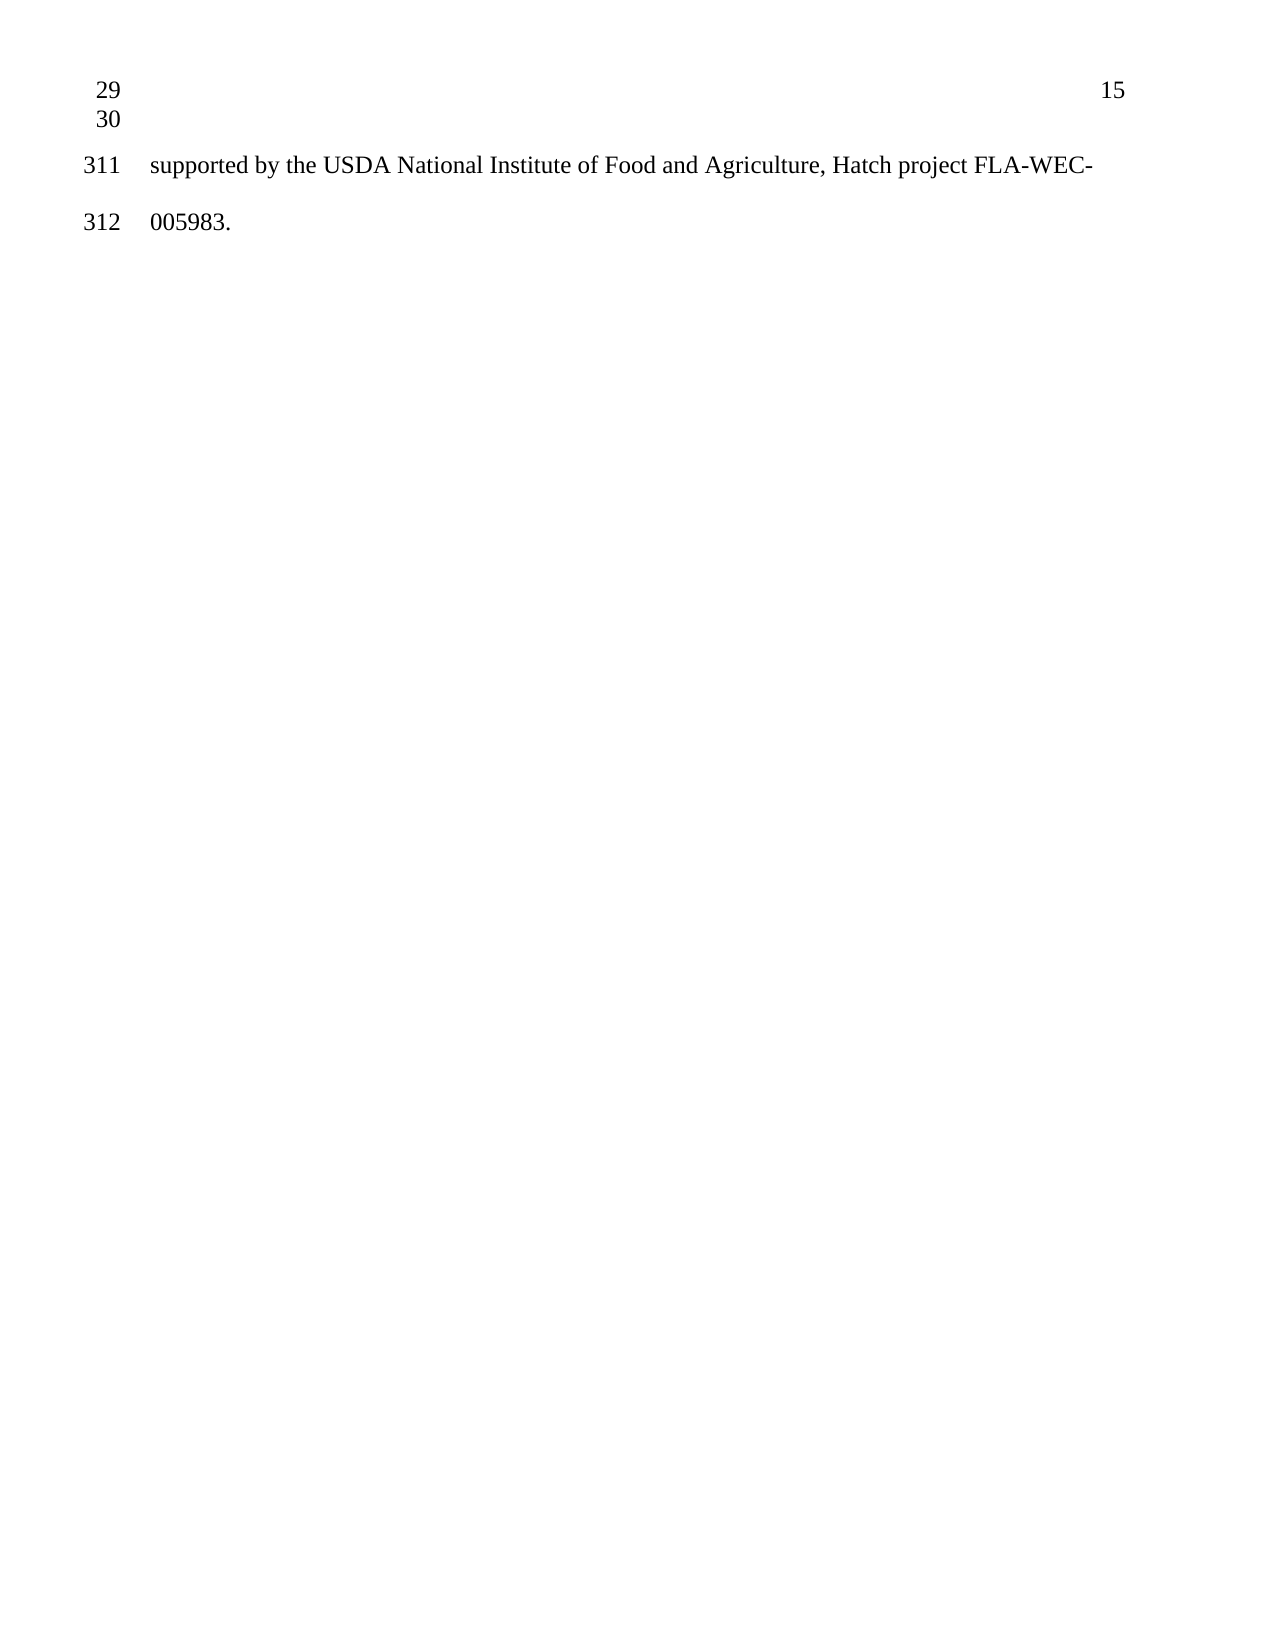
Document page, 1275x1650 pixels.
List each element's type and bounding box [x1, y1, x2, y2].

text [150, 150, 1125, 236]
